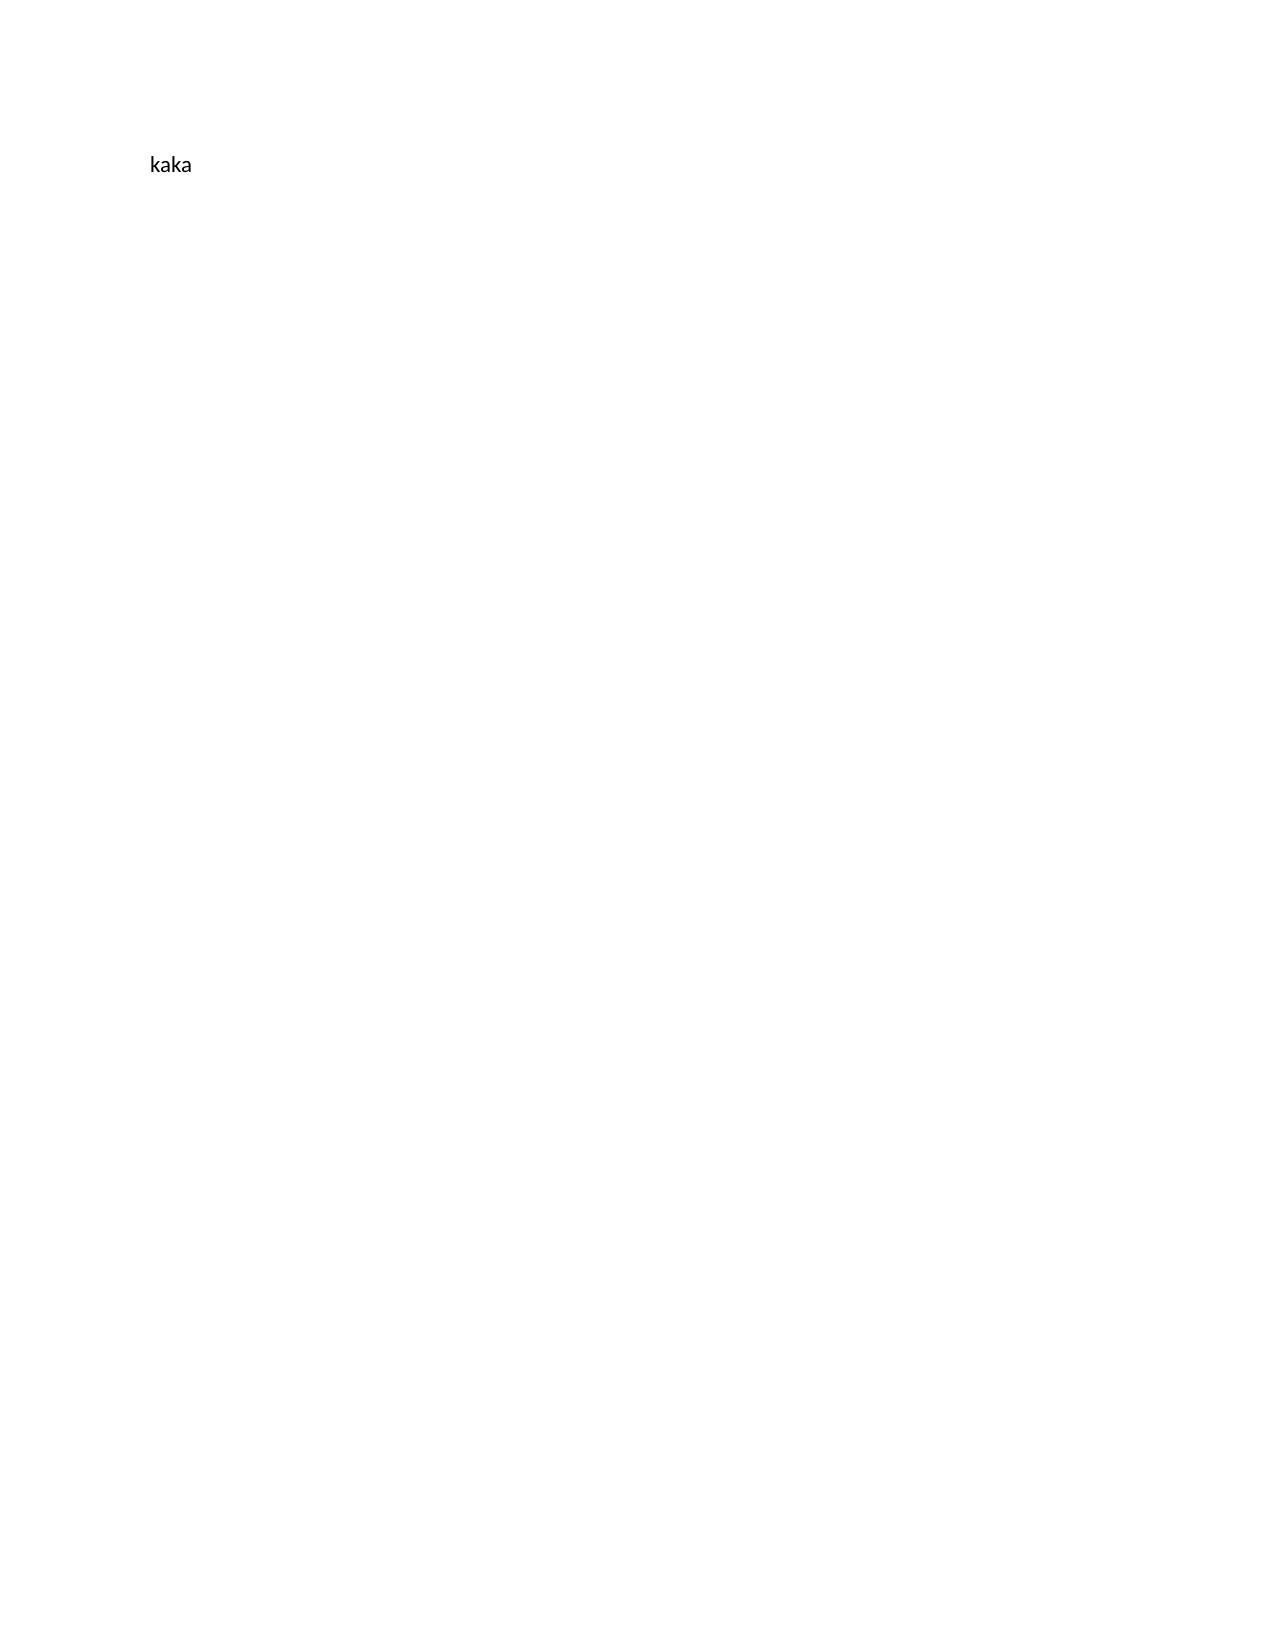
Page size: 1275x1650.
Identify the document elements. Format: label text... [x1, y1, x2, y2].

text kaka [150, 150, 1125, 178]
